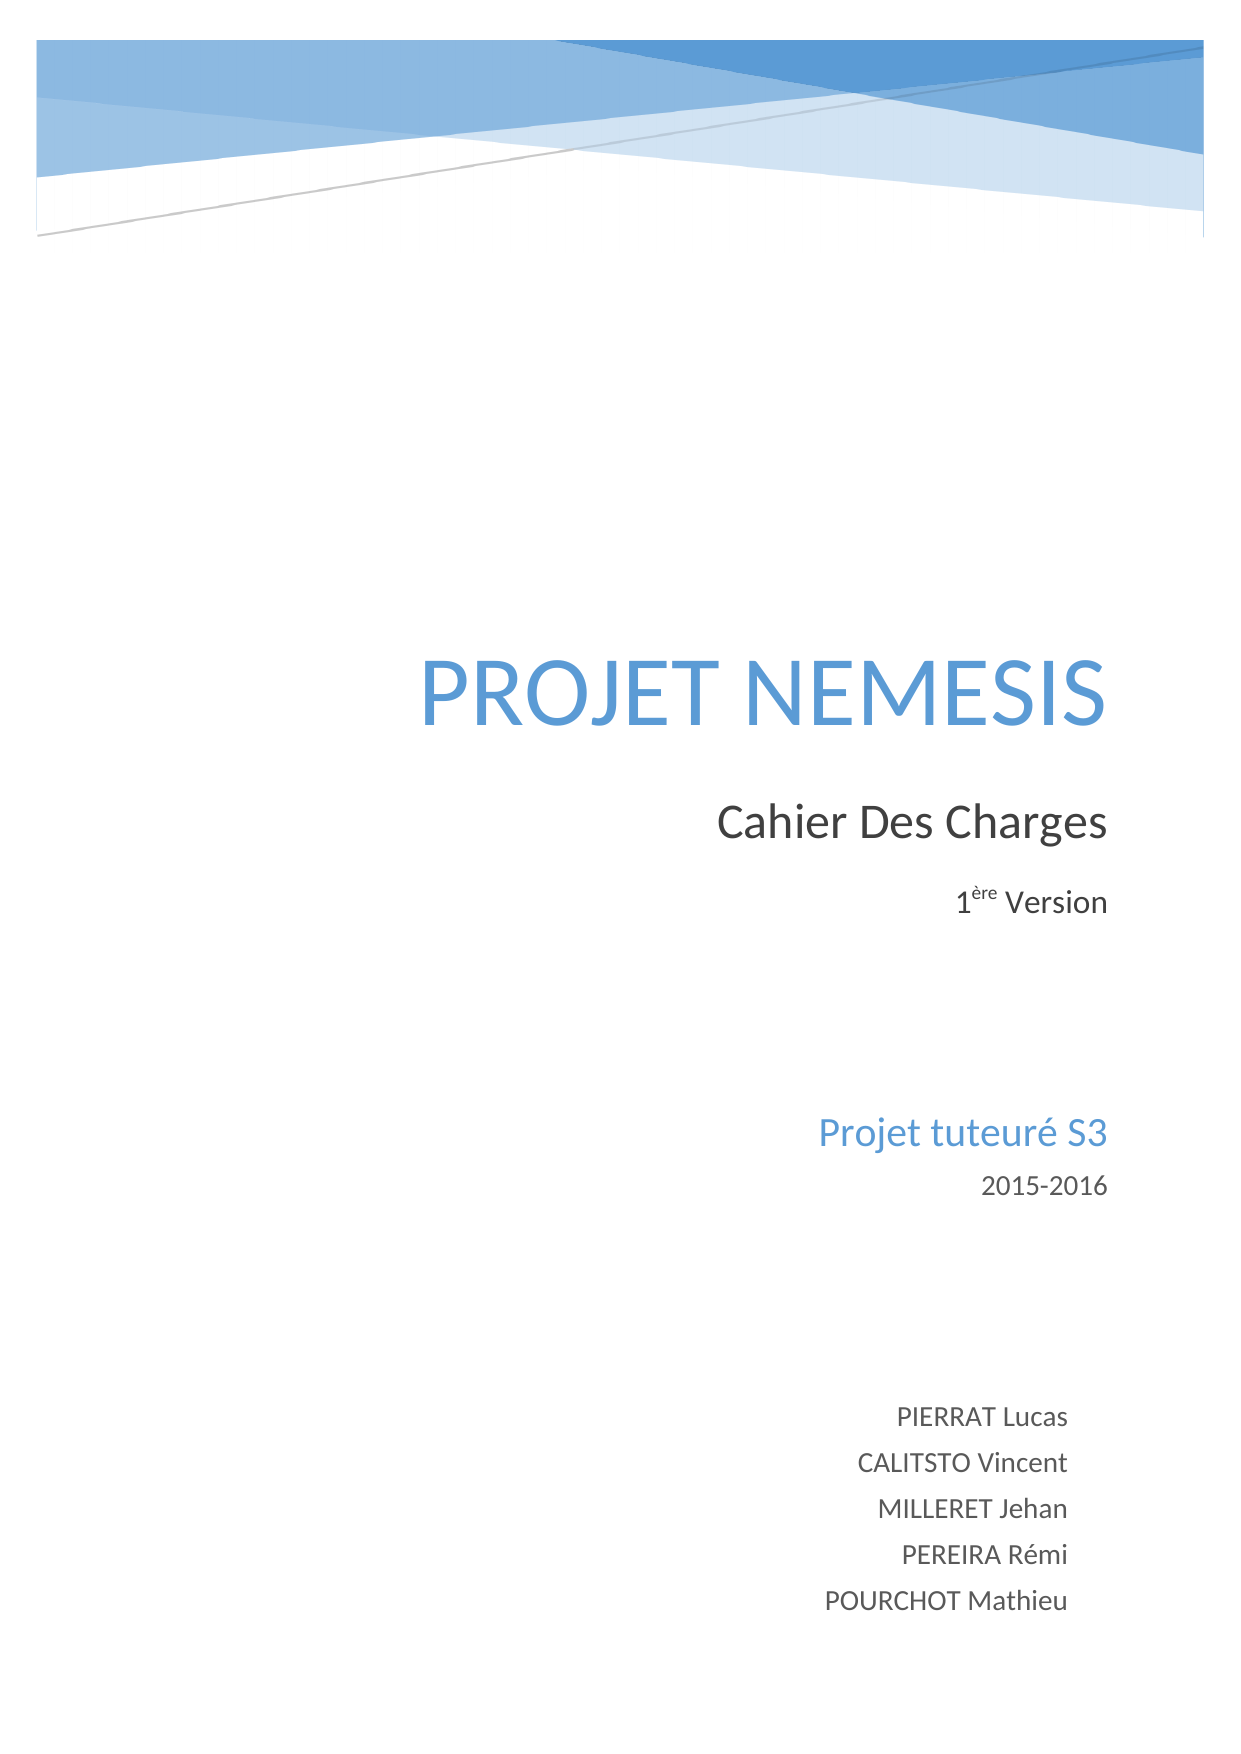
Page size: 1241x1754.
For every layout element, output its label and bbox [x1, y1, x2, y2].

picture [36, 40, 1204, 253]
